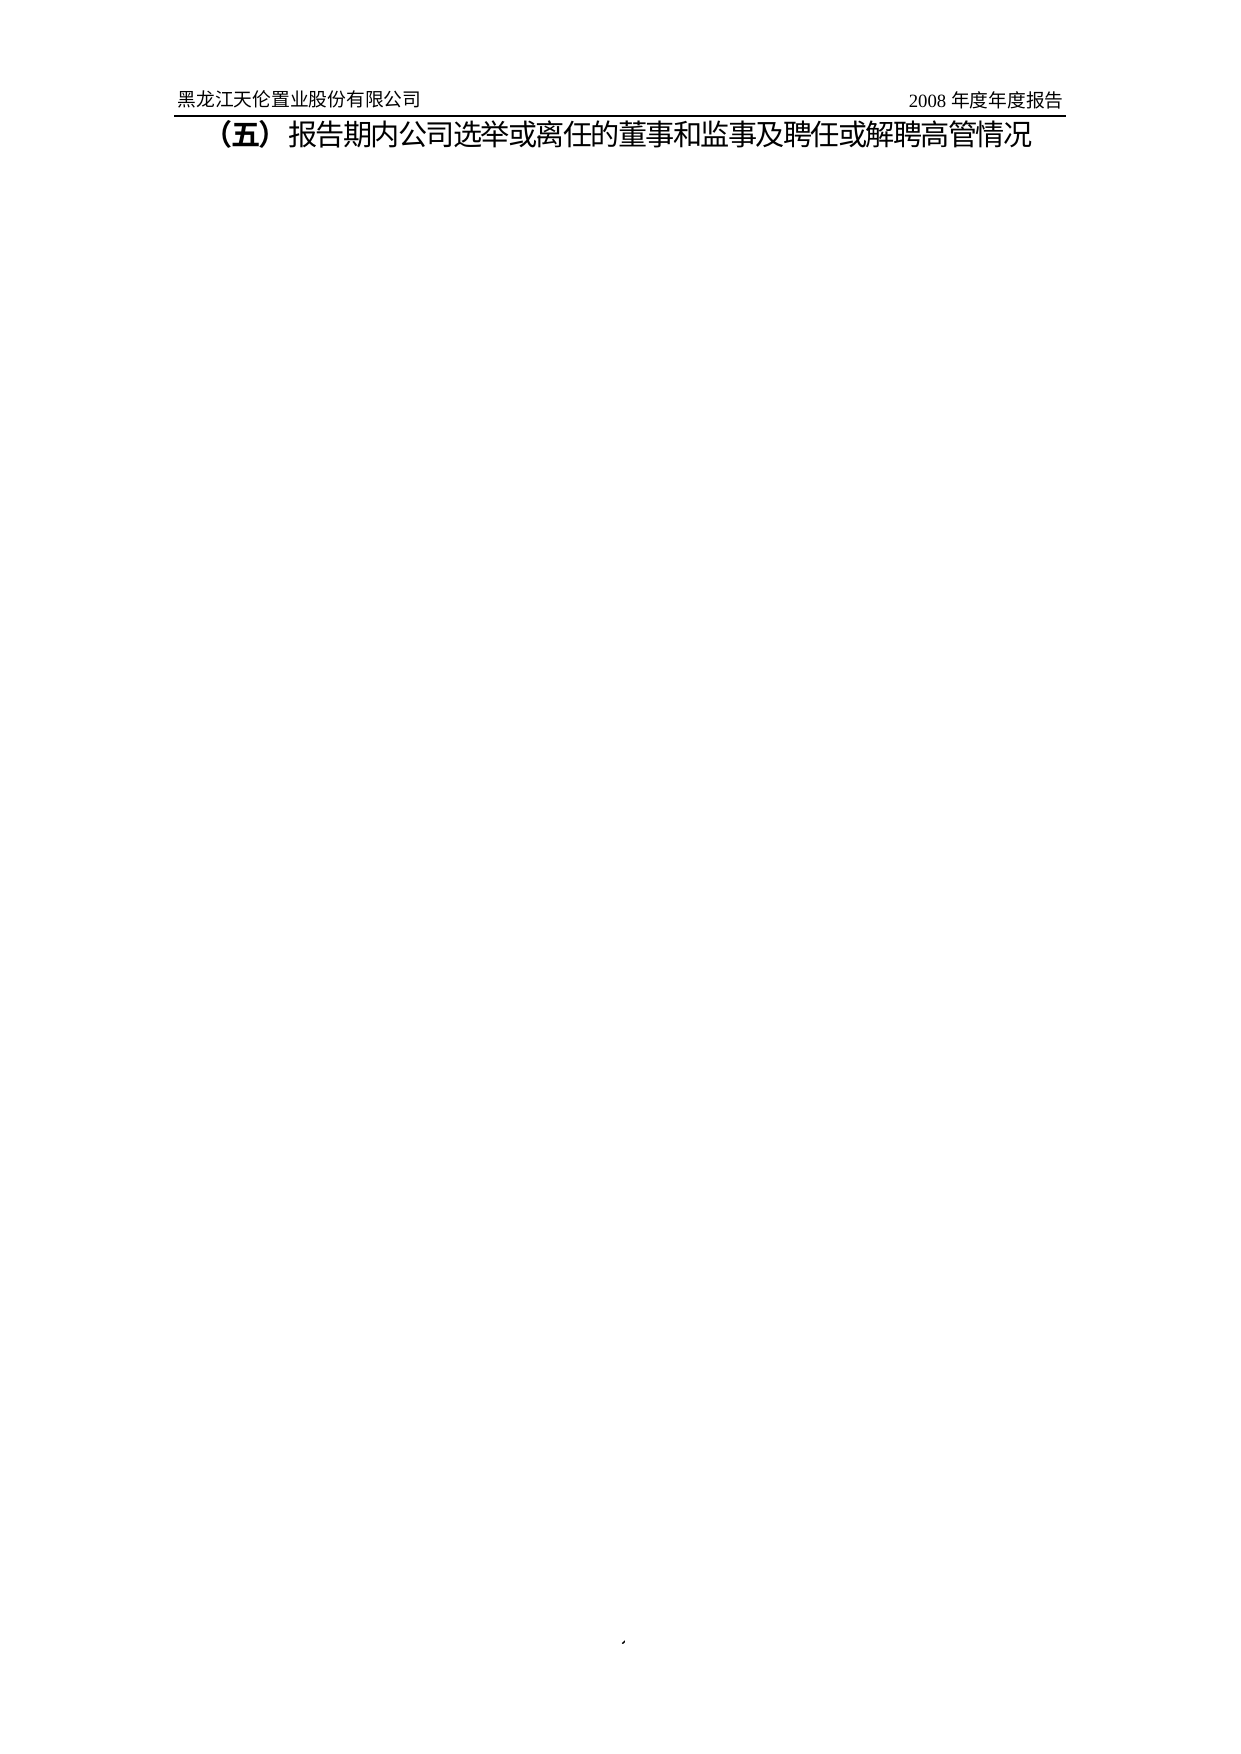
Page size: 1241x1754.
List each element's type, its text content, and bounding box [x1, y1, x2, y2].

text （五）报告期内公司选举或离任的董事和监事及聘任或解聘高管情况 [204, 114, 1079, 154]
